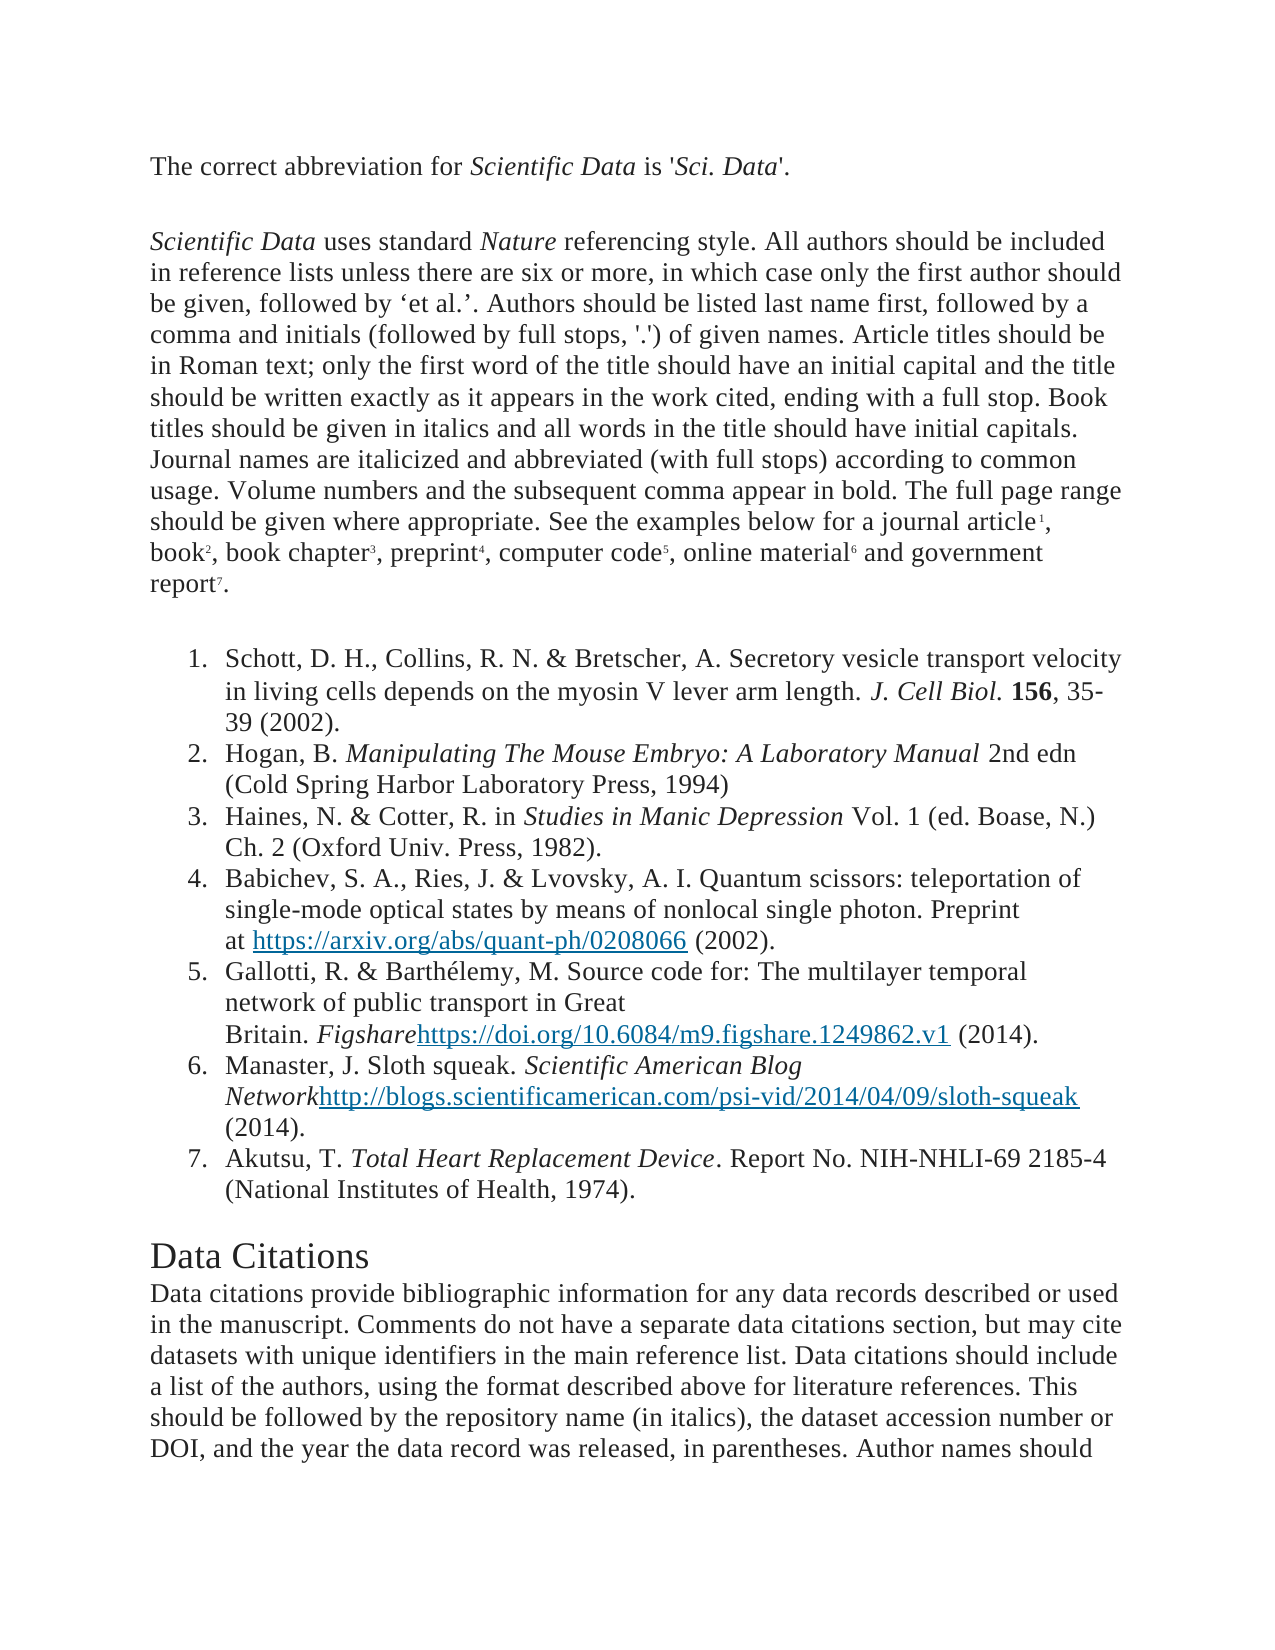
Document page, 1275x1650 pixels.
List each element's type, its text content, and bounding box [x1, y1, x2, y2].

list Schott, D. H., Collins, R. N. & Bretscher, A. Secretory vesicle transport velocity in living cells depends on the myosin V lever arm length. J. Cell Biol. 156, 35‐39 (2002). [187, 642, 1125, 737]
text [150, 1277, 1125, 1464]
text Data Citations [150, 1234, 1125, 1277]
list Haines, N. & Cotter, R. in Studies in Manic Depression Vol. 1 (ed. Boase, N.) Ch. 2 (Oxford Univ. Press, 1982). [187, 800, 1125, 862]
text Scientific Data uses standard Nature referencing style. All authors should be included in reference lists unless there are six or more, in which case only the first author should be given, followed by ‘et al.’. Authors should be listed last name first, followed by a comma and initials (followed by full stops, '.') of given names. Article titles should be in Roman text; only the first word of the title should have an initial capital and the title should be written exactly as it appears in the work cited, ending with a full stop. Book titles should be given in italics and all words in the title should have initial capitals. Journal names are italicized and abbreviated (with full stops) according to common usage. Volume numbers and the subsequent comma appear in bold. The full page range should be given where appropriate. See the examples below for a journal article1, book2, book chapter3, preprint4, computer code5, online material6 and government report7. [150, 225, 1125, 599]
list Hogan, B. Manipulating The Mouse Embryo: A Laboratory Manual 2nd edn (Cold Spring Harbor Laboratory Press, 1994) [187, 737, 1125, 800]
list Akutsu, T. Total Heart Replacement Device. Report No. NIH-NHLI-69 2185-4 (National Institutes of Health, 1974). [187, 1142, 1125, 1204]
text The correct abbreviation for Scientific Data is 'Sci. Data'. [150, 150, 1125, 181]
list Manaster, J. Sloth squeak. Scientific American Blog Networkhttp://blogs.scientificamerican.com/psi-vid/2014/04/09/sloth-squeak (2014). [187, 1049, 1125, 1142]
list Gallotti, R. & Barthélemy, M. Source code for: The multilayer temporal network of public transport in Great Britain. Figsharehttps://doi.org/10.6084/m9.figshare.1249862.v1 (2014). [187, 955, 1125, 1049]
list Babichev, S. A., Ries, J. & Lvovsky, A. I. Quantum scissors: teleportation of single-mode optical states by means of nonlocal single photon. Preprint at https://arxiv.org/abs/quant-ph/0208066 (2002). [187, 862, 1125, 955]
